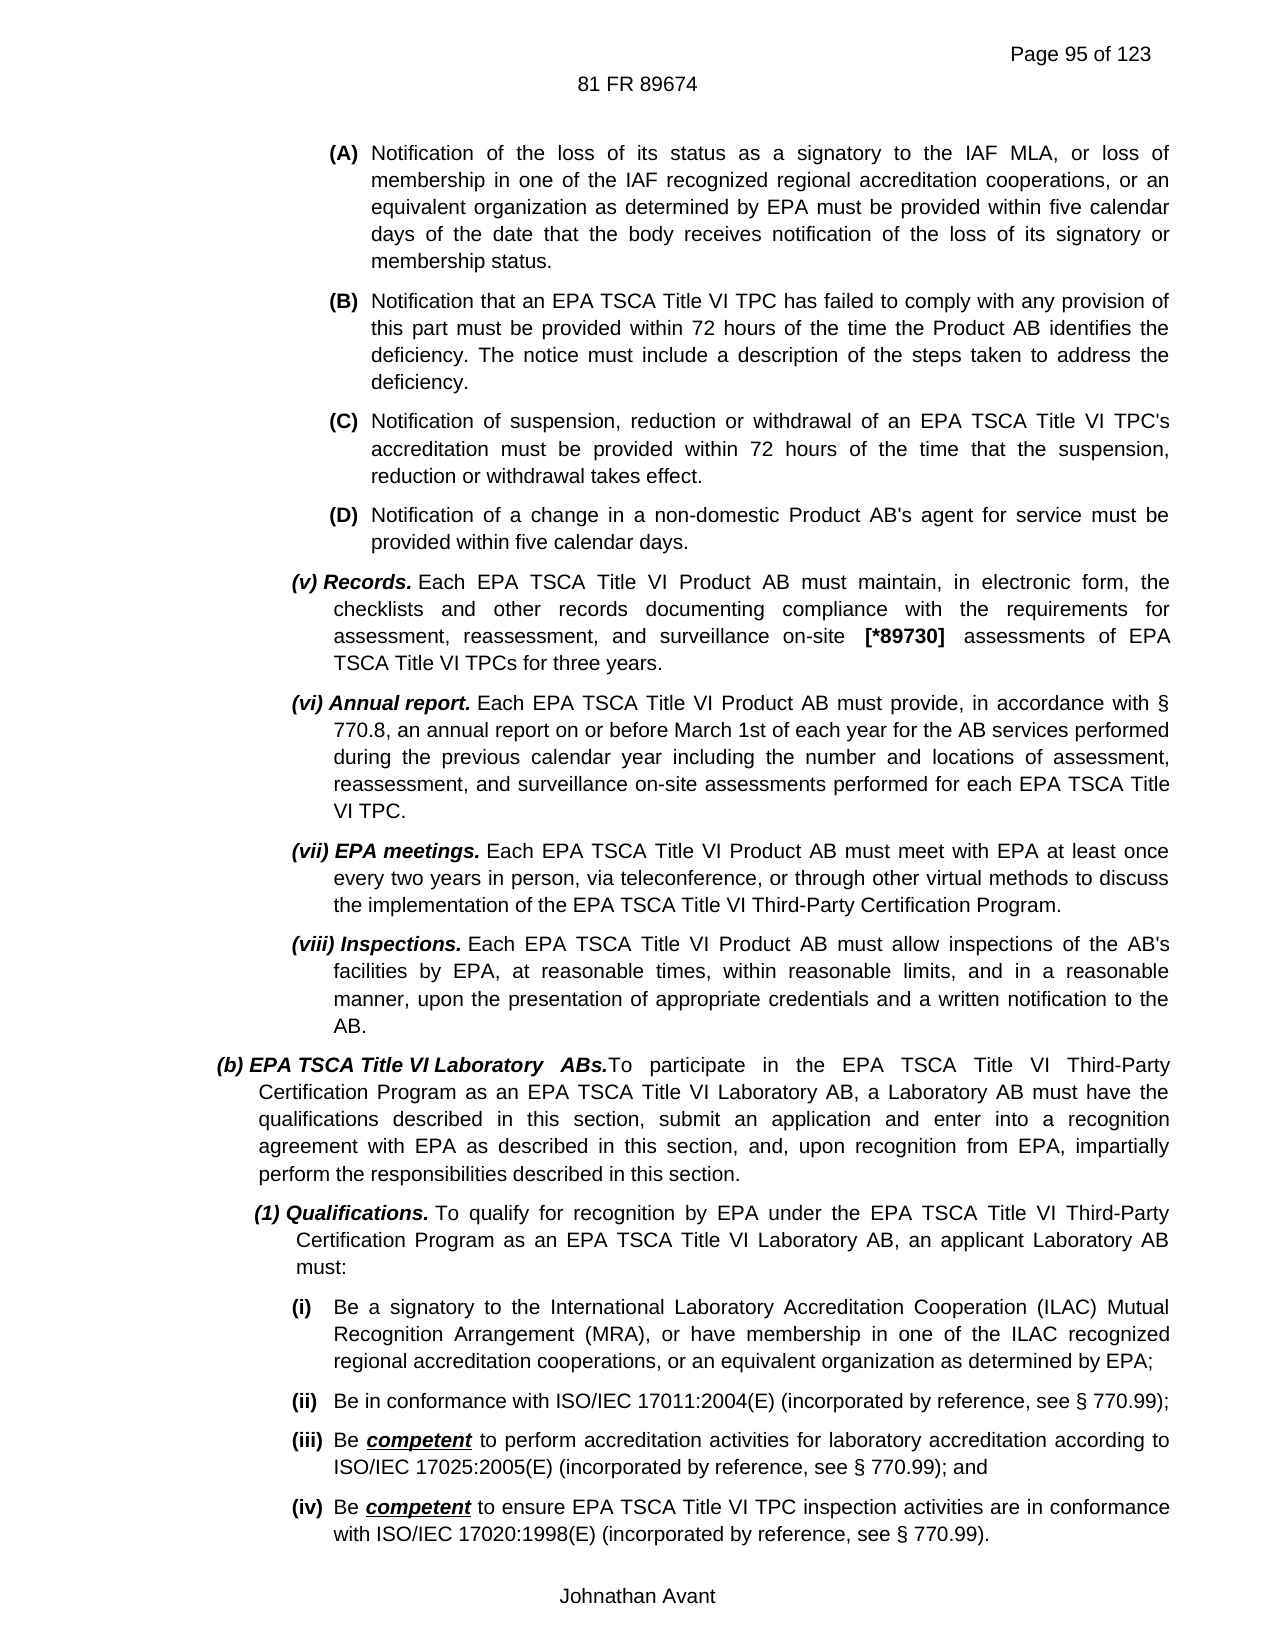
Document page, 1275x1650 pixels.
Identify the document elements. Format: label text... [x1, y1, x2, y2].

list Each EPA TSCA Title VI Product AB must provide, in accordance with § 770.8, an annual report on or before March 1st of each year for the AB services performed during the previous calendar year including the number and locations of assessment, reassessment, and surveillance on-site assessments performed for each EPA TSCA Title VI TPC. [292, 687, 1171, 823]
list Each EPA TSCA Title VI Product AB must meet with EPA at least once every two years in person, via teleconference, or through other virtual methods to discuss the implementation of the EPA TSCA Title VI Third-Party Certification Program. [292, 835, 1171, 917]
list To qualify for recognition by EPA under the EPA TSCA Title VI Third-Party Certification Program as an EPA TSCA Title VI Laboratory AB, an applicant Laboratory AB must: [254, 1198, 1171, 1279]
list Notification that an EPA TSCA Title VI TPC has failed to comply with any provision of this part must be provided within 72 hours of the time the Product AB identifies the deficiency. The notice must include a description of the steps taken to address the deficiency. [329, 285, 1171, 394]
list Each EPA TSCA Title VI Product AB must maintain, in electronic form, the checklists and other records documenting compliance with the requirements for assessment, reassessment, and surveillance on-site [*89730] assessments of EPA TSCA Title VI TPCs for three years. [292, 567, 1171, 675]
list Be in conformance with ISO/IEC 17011:2004(E) (incorporated by reference, see § 770.99); [292, 1385, 1171, 1412]
list Be competent to ensure EPA TSCA Title VI TPC inspection activities are in conformance with ISO/IEC 17020:1998(E) (incorporated by reference, see § 770.99). [292, 1492, 1171, 1546]
list Notification of suspension, reduction or withdrawal of an EPA TSCA Title VI TPC's accreditation must be provided within 72 hours of the time that the suspension, reduction or withdrawal takes effect. [329, 406, 1171, 487]
list Be a signatory to the International Laboratory Accreditation Cooperation (ILAC) Mutual Recognition Arrangement (MRA), or have membership in one of the ILAC recognized regional accreditation cooperations, or an equivalent organization as determined by EPA; [292, 1292, 1171, 1373]
list Notification of the loss of its status as a signatory to the IAF MLA, or loss of membership in one of the IAF recognized regional accreditation cooperations, or an equivalent organization as determined by EPA must be provided within five calendar days of the date that the body receives notification of the loss of its signatory or membership status. [329, 137, 1171, 273]
list Be competent to perform accreditation activities for laboratory accreditation according to ISO/IEC 17025:2005(E) (incorporated by reference, see § 770.99); and [292, 1425, 1171, 1479]
list Notification of a change in a non-domestic Product AB's agent for service must be provided within five calendar days. [329, 500, 1171, 554]
list ry ABs.To participate in the EPA TSCA Title VI Third-Party Certification Program as an EPA TSCA Title VI Laboratory AB, a Laboratory AB must have the qualifications described in this section, submit an application and enter into a recognition agreement with EPA as described in this section, and, upon recognition from EPA, impartially perform the responsibilities described in this section. [217, 1050, 1171, 1185]
list Each EPA TSCA Title VI Product AB must allow inspections of the AB's facilities by EPA, at reasonable times, within reasonable limits, and in a reasonable manner, upon the presentation of appropriate credentials and a written notification to the AB. [292, 929, 1171, 1037]
